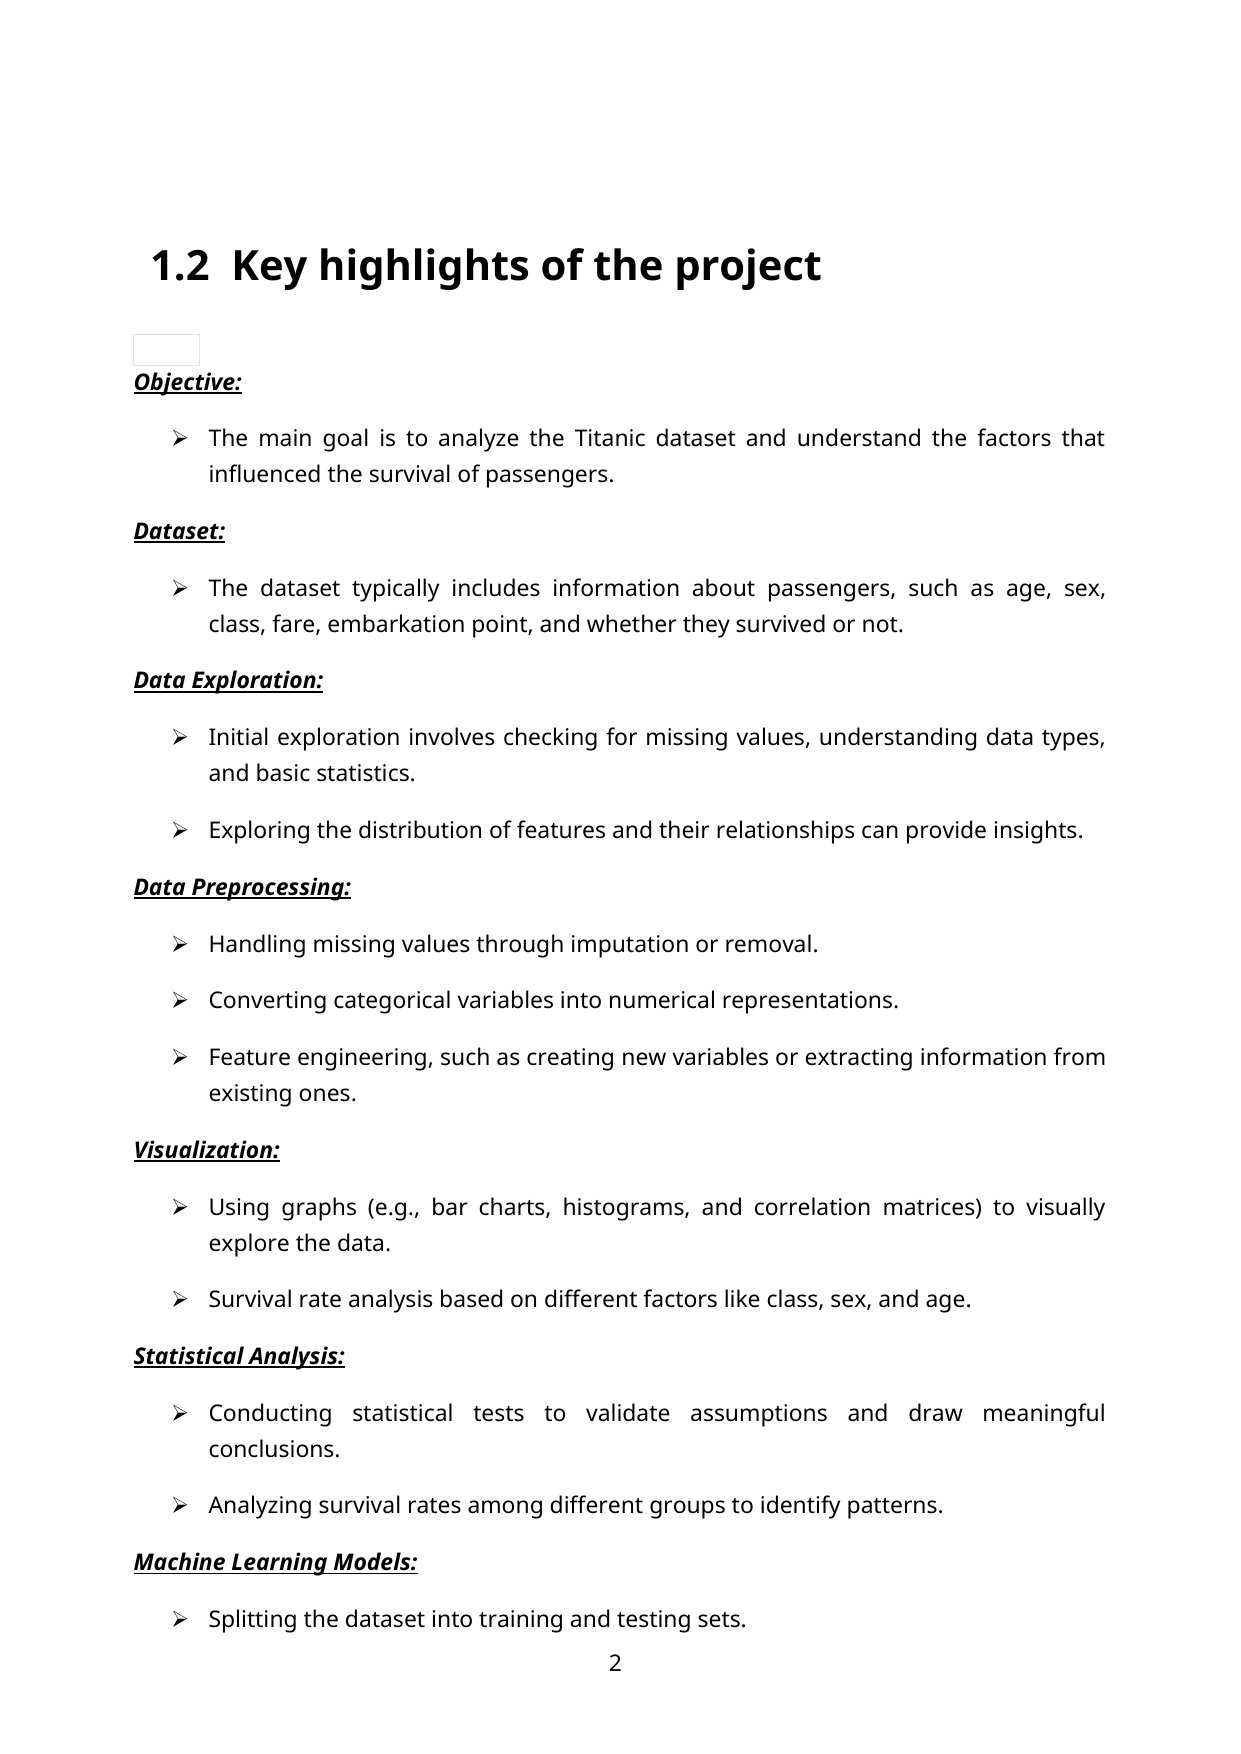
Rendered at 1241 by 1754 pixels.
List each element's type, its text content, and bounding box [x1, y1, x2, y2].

list Feature engineering, such as creating new variables or extracting information from existing ones. [171, 1041, 1107, 1108]
list The dataset typically includes information about passengers, such as age, sex, class, fare, embarkation point, and whether they survived or not. [171, 572, 1107, 639]
text Statistical Analysis: [133, 1340, 1107, 1371]
list Key highlights of the project [150, 236, 1107, 293]
list Handling missing values through imputation or removal. [171, 927, 1107, 959]
text Data Exploration: [133, 664, 1107, 696]
list Conducting statistical tests to validate assumptions and draw meaningful conclusions. [171, 1397, 1107, 1464]
text Data Preprocessing: [133, 871, 1107, 902]
list The main goal is to analyze the Titanic dataset and understand the factors that influenced the survival of passengers. [171, 422, 1107, 489]
list Splitting the dataset into training and testing sets. [171, 1603, 1107, 1634]
list Exploring the distribution of features and their relationships can provide insights. [171, 814, 1107, 845]
list Using graphs (e.g., bar charts, histograms, and correlation matrices) to visually explore the data. [171, 1191, 1107, 1258]
list Initial exploration involves checking for missing values, understanding data types, and basic statistics. [171, 721, 1107, 788]
text Visualization: [133, 1134, 1107, 1165]
text Objective: [133, 366, 1107, 397]
list Analyzing survival rates among different groups to identify patterns. [171, 1489, 1107, 1521]
list Converting categorical variables into numerical representations. [171, 984, 1107, 1016]
list Survival rate analysis based on different factors like class, sex, and age. [171, 1283, 1107, 1314]
text Machine Learning Models: [133, 1546, 1107, 1577]
text Dataset: [133, 515, 1107, 546]
